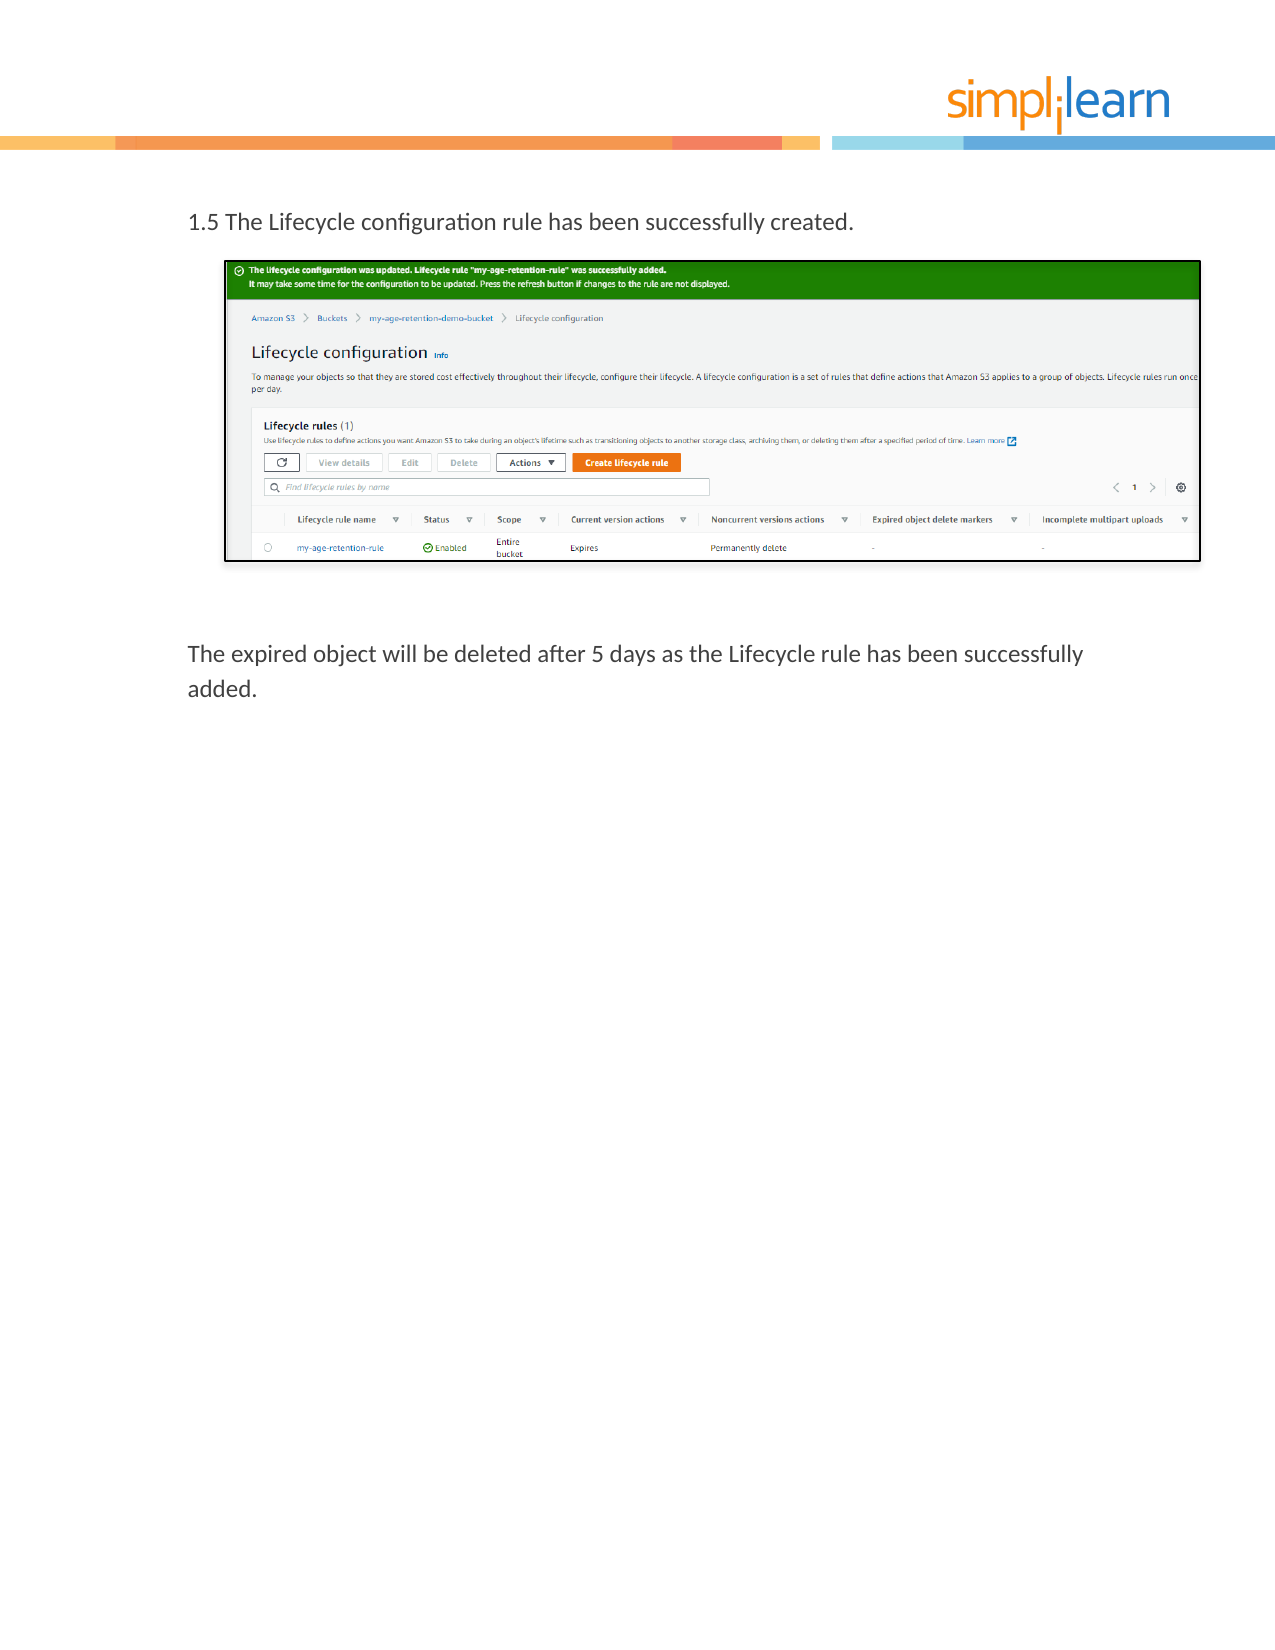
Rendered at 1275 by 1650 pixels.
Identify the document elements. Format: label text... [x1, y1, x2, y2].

picture [0, 76, 1275, 150]
list The Lifecycle configuration rule has been successfully created. [187, 206, 1125, 236]
text The expired object will be deleted after 5 days as the Lifecycle rule has been successfully added. [187, 638, 1125, 703]
picture [226, 262, 1199, 560]
